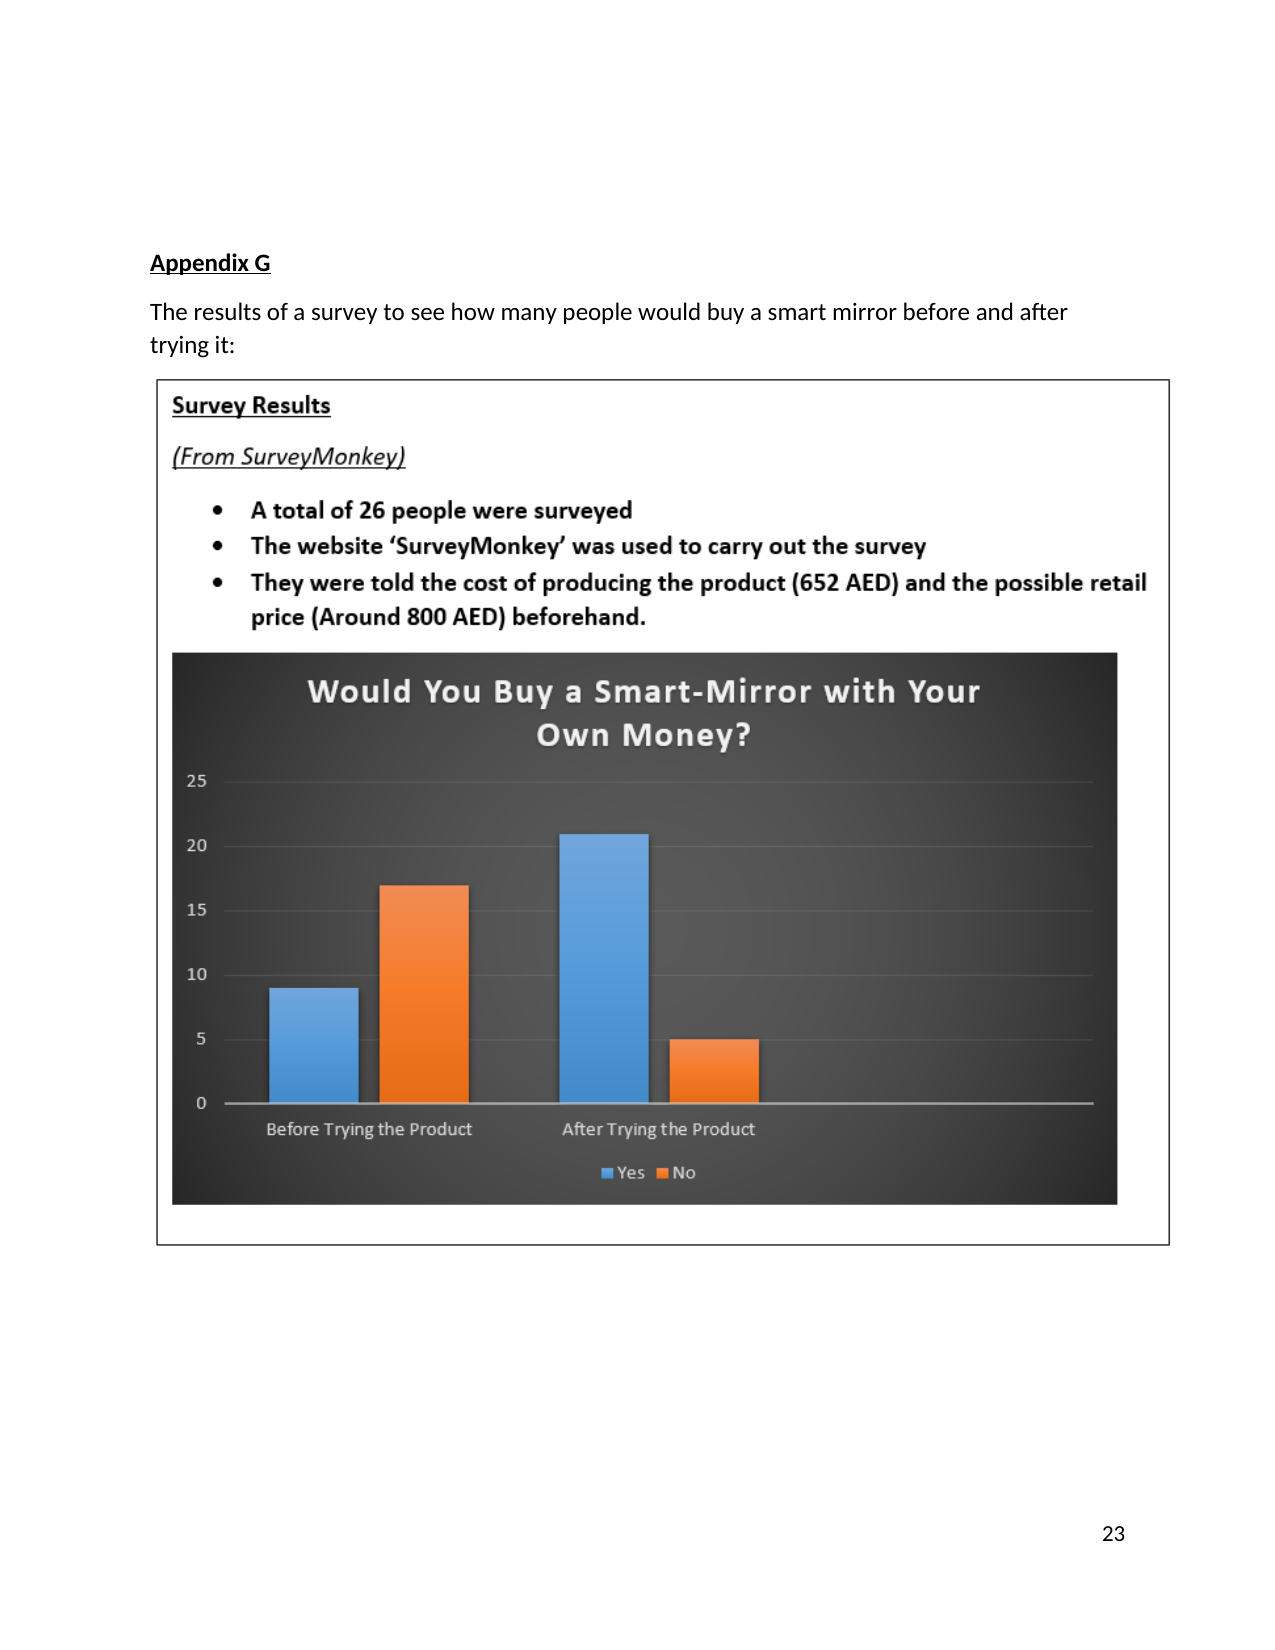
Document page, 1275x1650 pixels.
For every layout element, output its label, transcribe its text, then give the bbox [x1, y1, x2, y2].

text Appendix G [150, 247, 1125, 277]
text The results of a survey to see how many people would buy a smart mirror before and after trying it: [150, 296, 1125, 360]
picture [150, 378, 1174, 1251]
